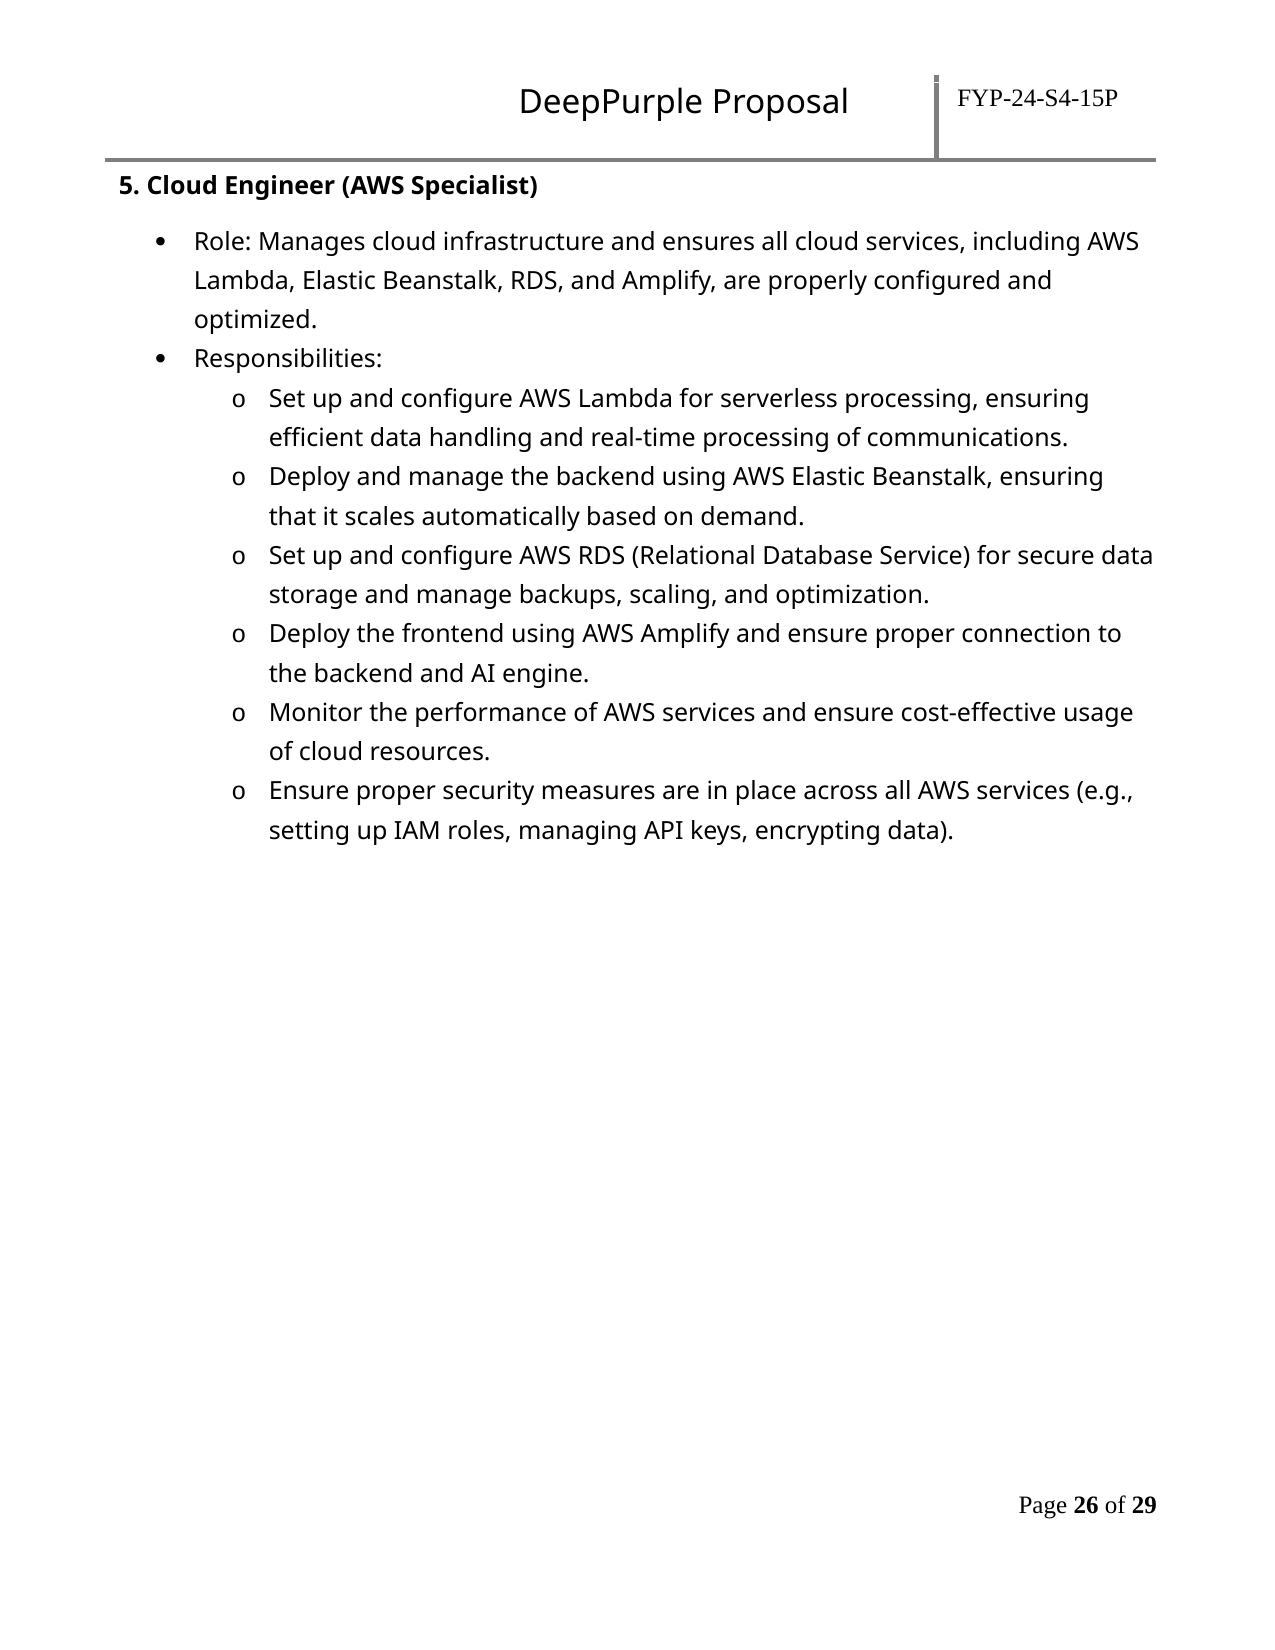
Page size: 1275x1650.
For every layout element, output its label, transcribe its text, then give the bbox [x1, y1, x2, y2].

list Responsibilities: [156, 341, 1156, 375]
text 5. Cloud Engineer (AWS Specialist) [118, 130, 1156, 202]
list Deploy and manage the backend using AWS Elastic Beanstalk, ensuring that it scales automatically based on demand. [231, 459, 1156, 532]
list Monitor the performance of AWS services and ensure cost-effective usage of cloud resources. [231, 694, 1156, 768]
list Ensure proper security measures are in place across all AWS services (e.g., setting up IAM roles, managing API keys, encrypting data). [231, 773, 1156, 846]
list Set up and configure AWS RDS (Relational Database Service) for secure data storage and manage backups, scaling, and optimization. [231, 537, 1156, 611]
list Set up and configure AWS Lambda for serverless processing, ensuring efficient data handling and real-time processing of communications. [231, 380, 1156, 454]
list Deploy the frontend using AWS Amplify and ensure proper connection to the backend and AI engine. [231, 616, 1156, 689]
list Role: Manages cloud infrastructure and ensures all cloud services, including AWS Lambda, Elastic Beanstalk, RDS, and Amplify, are properly configured and optimized. [156, 224, 1156, 336]
